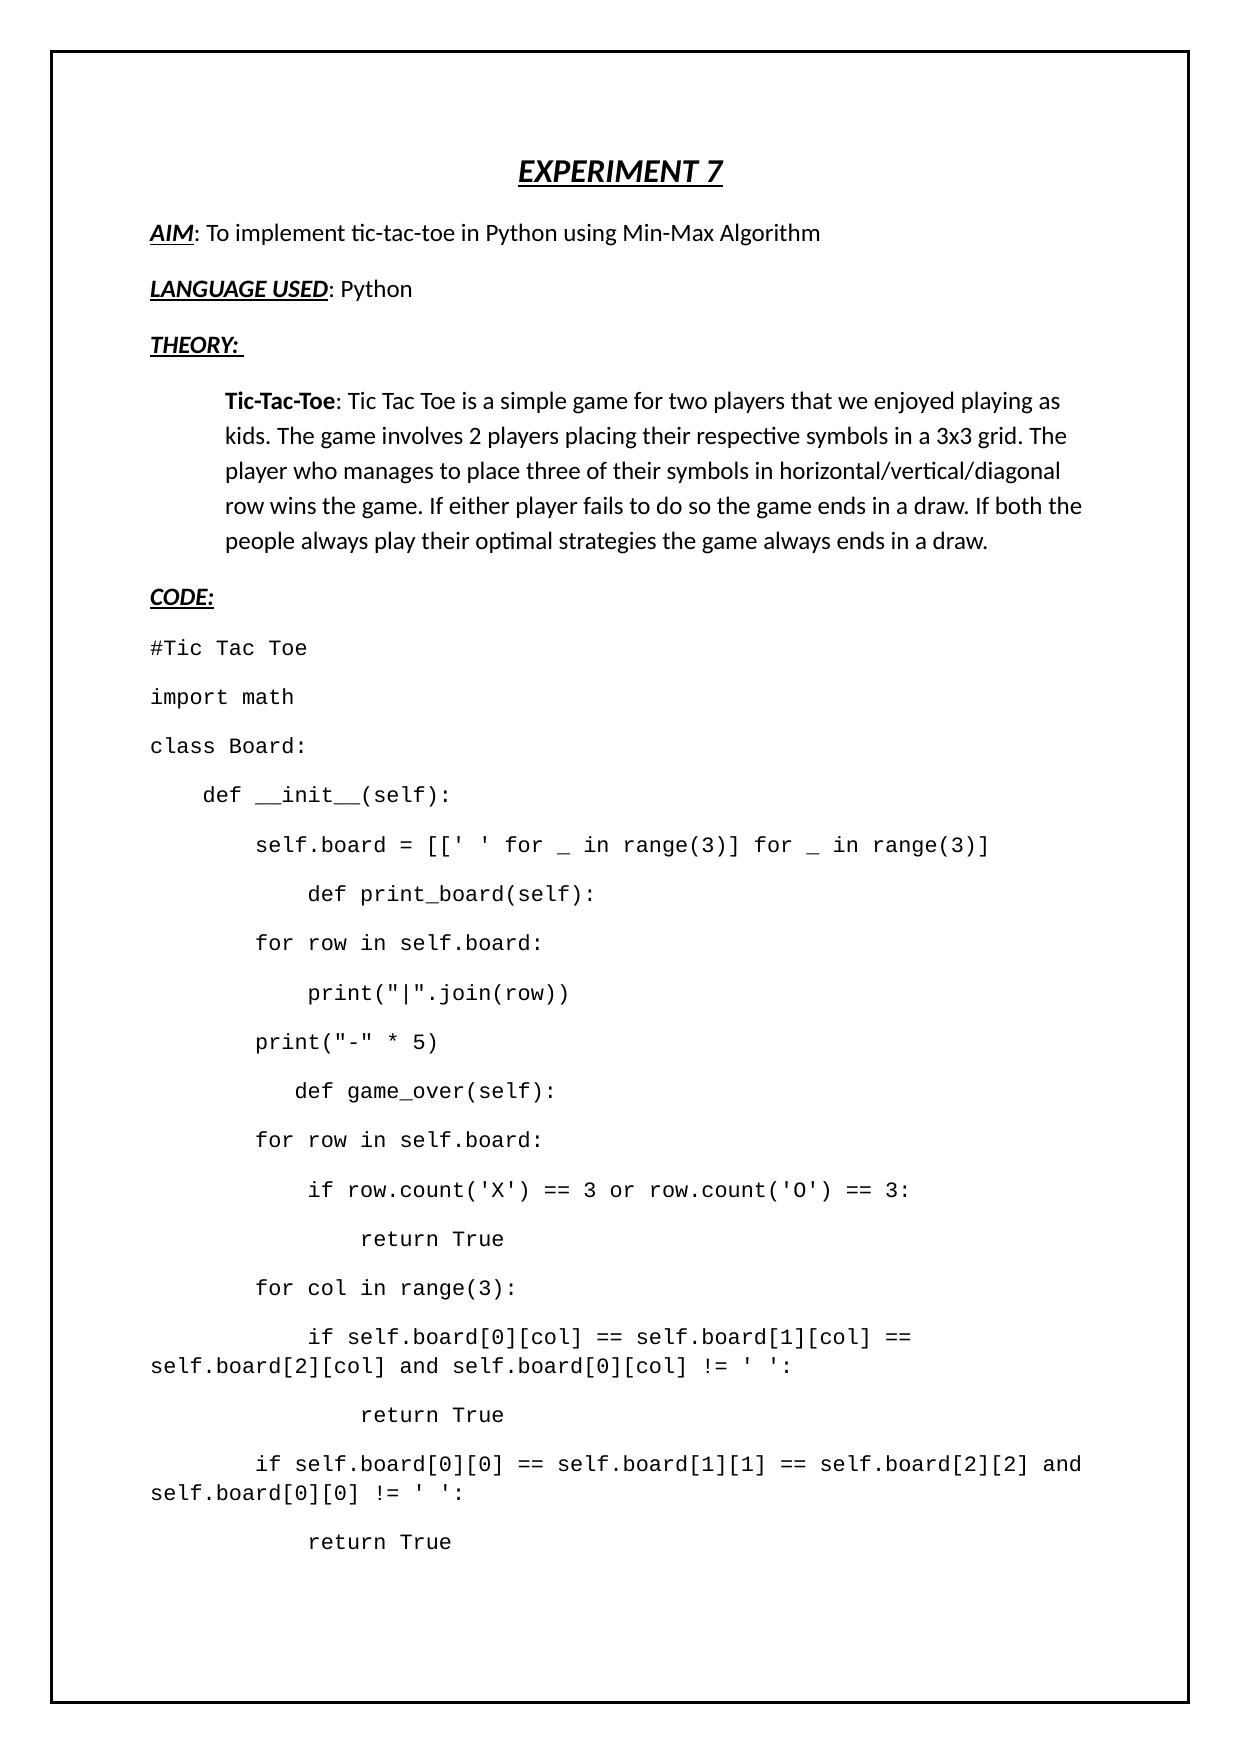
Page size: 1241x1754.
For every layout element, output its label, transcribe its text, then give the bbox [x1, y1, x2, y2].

text EXPERIMENT 7 [150, 150, 1090, 191]
text print("-" * 5) [150, 1031, 1090, 1056]
text self.board = [[' ' for _ in range(3)] for _ in range(3)] [150, 834, 1090, 859]
text for col in range(3): [150, 1277, 1090, 1302]
text return True [150, 1531, 1090, 1556]
text def __init__(self): [150, 784, 1090, 809]
text return True [150, 1404, 1090, 1429]
text print("|".join(row)) [150, 982, 1090, 1006]
text def game_over(self): [150, 1080, 1090, 1105]
text for row in self.board: [150, 1129, 1090, 1154]
text THEORY: [150, 329, 1090, 360]
text class Board: [150, 735, 1090, 760]
text AIM: To implement tic-tac-toe in Python using Min-Max Algorithm [150, 218, 1090, 248]
text return True [150, 1228, 1090, 1253]
text import math [150, 686, 1090, 711]
text LANGUAGE USED: Python [150, 273, 1090, 304]
text if self.board[0][0] == self.board[1][1] == self.board[2][2] and self.board[0][0] != ' ': [150, 1453, 1090, 1507]
text def print_board(self): [150, 883, 1090, 908]
text if self.board[0][col] == self.board[1][col] == self.board[2][col] and self.board[0][col] != ' ': [150, 1327, 1090, 1380]
text if row.count('X') == 3 or row.count('O') == 3: [150, 1179, 1090, 1203]
text CODE: [150, 581, 1090, 611]
text #Tic Tac Toe [150, 637, 1090, 662]
text Tic-Tac-Toe: Tic Tac Toe is a simple game for two players that we enjoyed playing as kids. The game involves 2 players placing their respective symbols in a 3x3 grid. The player who manages to place three of their symbols in horizontal/vertical/diagonal row wins the game. If either player fails to do so the game ends in a draw. If both the people always play their optimal strategies the game always ends in a draw. [225, 385, 1090, 556]
text for row in self.board: [150, 932, 1090, 957]
